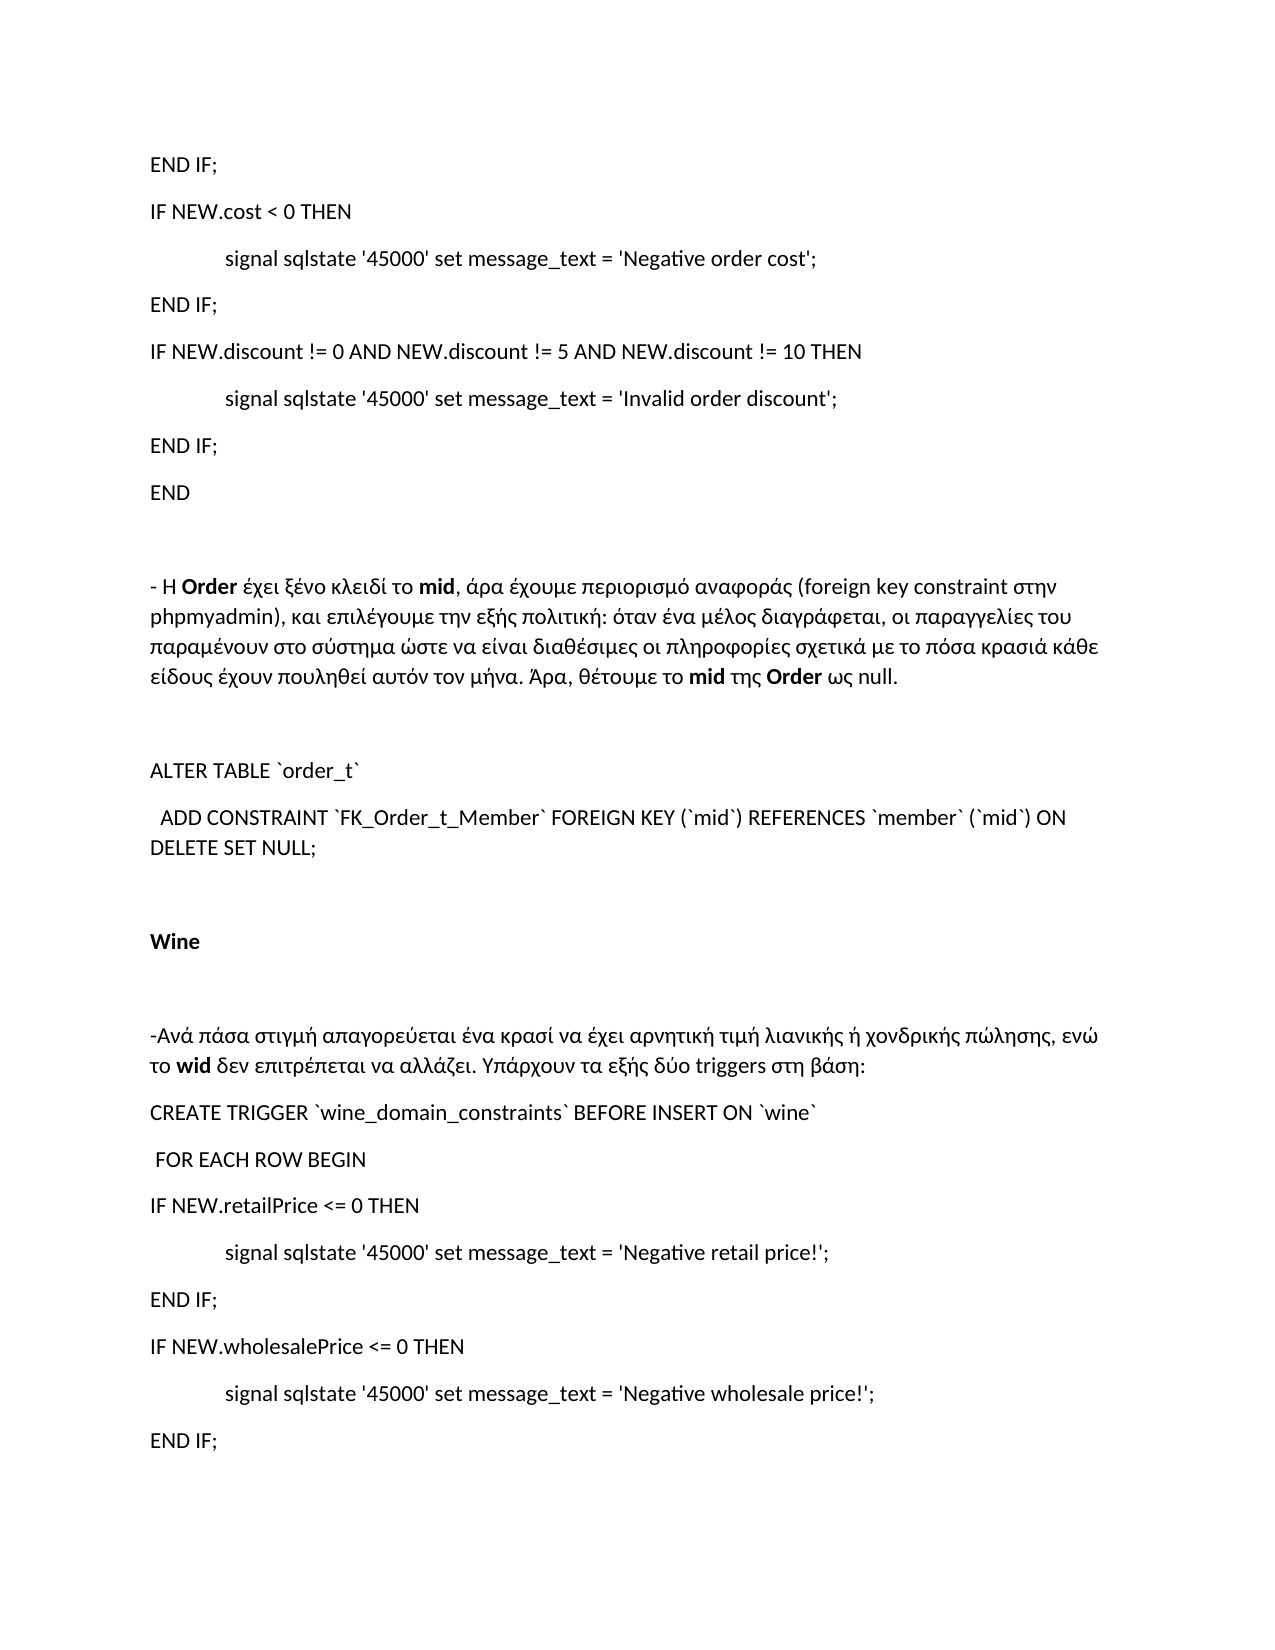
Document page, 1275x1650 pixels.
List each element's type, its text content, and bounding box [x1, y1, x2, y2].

text IF NEW.wholesalePrice <= 0 THEN [150, 1332, 1125, 1360]
text signal sqlstate '45000' set message_text = 'Negative wholesale price!'; [150, 1379, 1125, 1407]
text END [150, 478, 1125, 506]
text -Ανά πάσα στιγμή απαγορεύεται ένα κρασί να έχει αρνητική τιμή λιανικής ή χονδρικής πώλησης, ενώ το wid δεν επιτρέπεται να αλλάζει. Υπάρχουν τα εξής δύο triggers στη βάση: [150, 1021, 1125, 1079]
text - Η Order έχει ξένο κλειδί το mid, άρα έχουμε περιορισμό αναφοράς (foreign key constraint στην phpmyadmin), και επιλέγουμε την εξής πολιτική: όταν ένα μέλος διαγράφεται, οι παραγγελίες του παραμένουν στο σύστημα ώστε να είναι διαθέσιμες οι πληροφορίες σχετικά με το πόσα κρασιά κάθε είδους έχουν πουληθεί αυτόν τον μήνα. Άρα, θέτουμε το mid της Order ως null. [150, 572, 1125, 691]
text signal sqlstate '45000' set message_text = 'Negative order cost'; [150, 244, 1125, 272]
text Wine [150, 927, 1125, 955]
text IF NEW.discount != 0 AND NEW.discount != 5 AND NEW.discount != 10 THEN [150, 337, 1125, 366]
text ALTER TABLE `order_t` [150, 756, 1125, 784]
text CREATE TRIGGER `wine_domain_constraints` BEFORE INSERT ON `wine` [150, 1098, 1125, 1126]
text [150, 1238, 1125, 1267]
text IF NEW.cost < 0 THEN [150, 197, 1125, 225]
text END IF; [150, 431, 1125, 459]
text IF NEW.retailPrice <= 0 THEN [150, 1192, 1125, 1220]
text FOR EACH ROW BEGIN [150, 1145, 1125, 1173]
text END IF; [150, 150, 1125, 178]
text END IF; [150, 1285, 1125, 1313]
text END IF; [150, 291, 1125, 319]
text ADD CONSTRAINT `FK_Order_t_Member` FOREIGN KEY (`mid`) REFERENCES `member` (`mid`) ON DELETE SET NULL; [150, 803, 1125, 861]
text END IF; [150, 1426, 1125, 1454]
text signal sqlstate '45000' set message_text = 'Invalid order discount'; [150, 384, 1125, 412]
